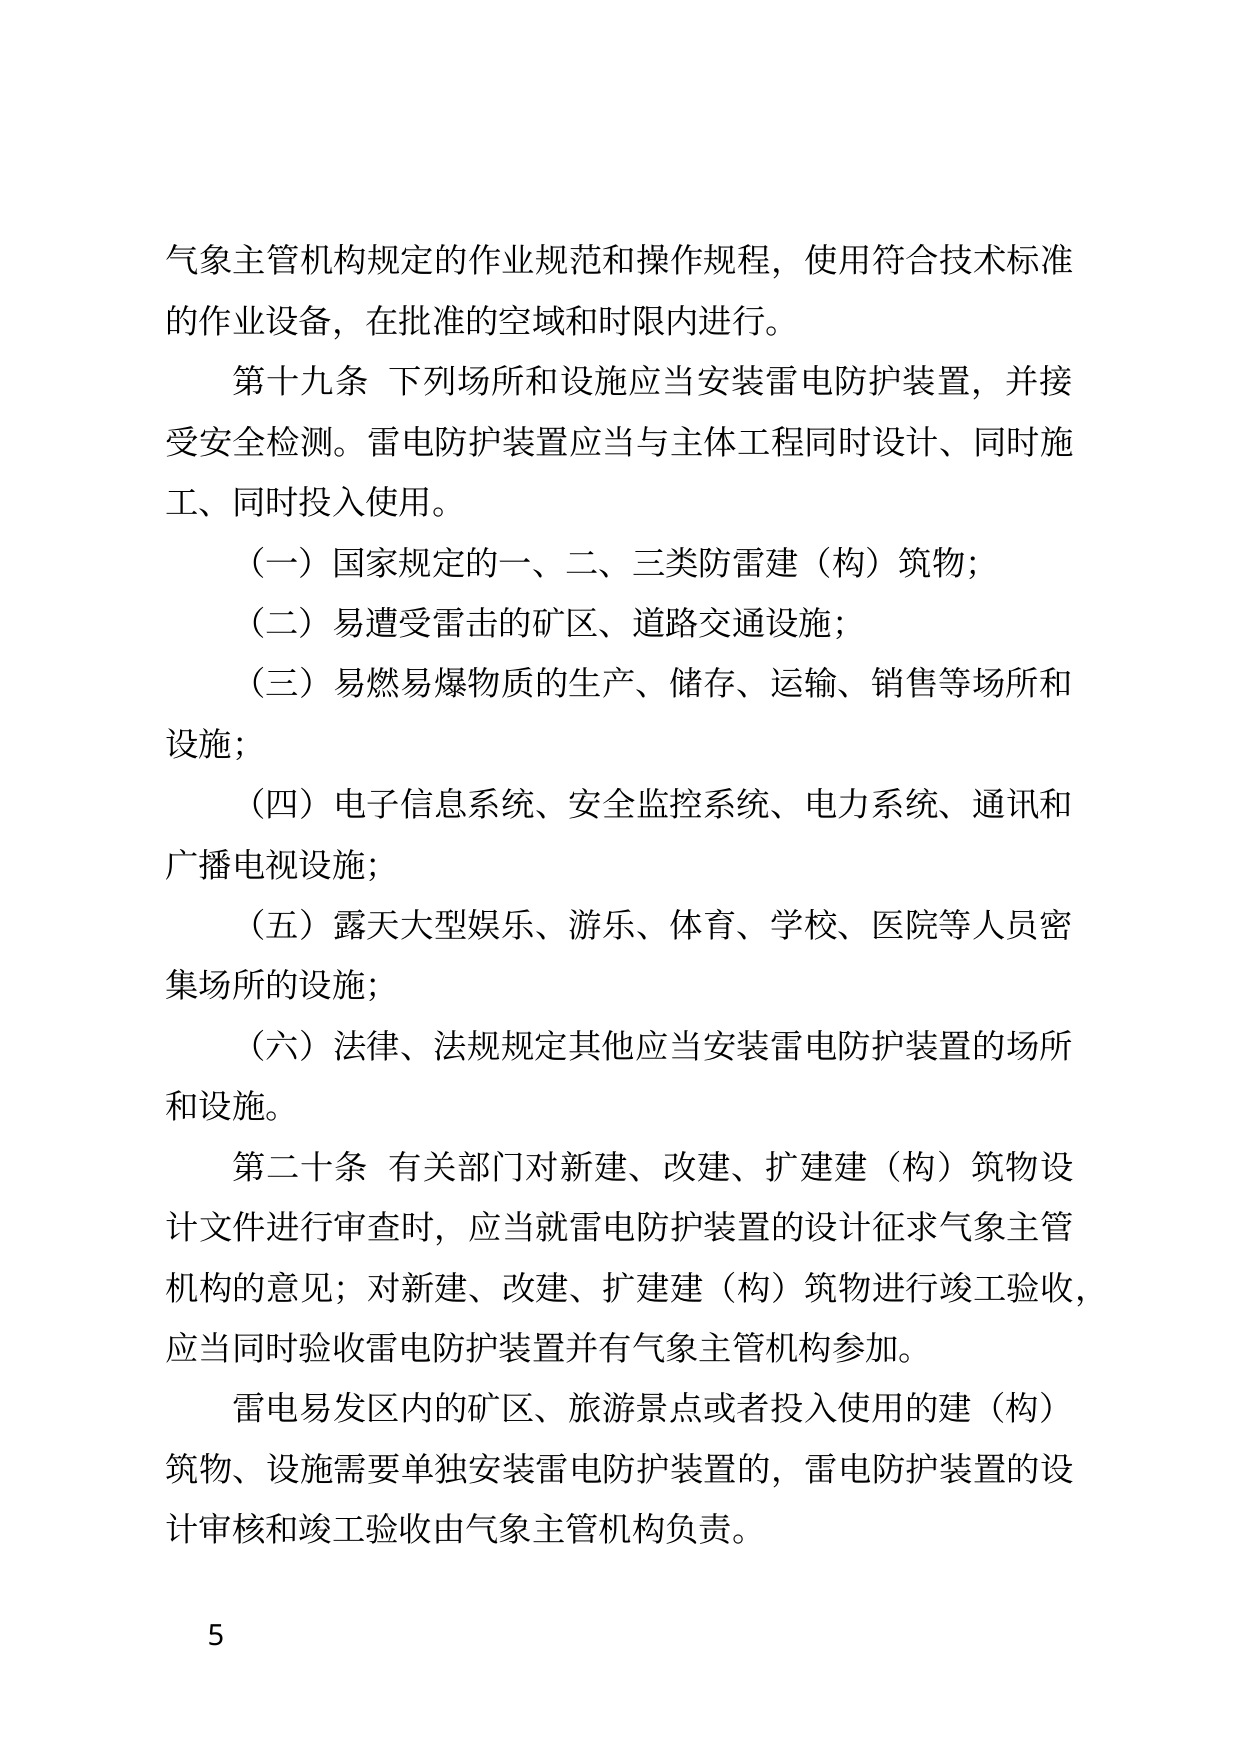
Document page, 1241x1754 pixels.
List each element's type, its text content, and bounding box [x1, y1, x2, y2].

text 第二十条 有关部门对新建、改建、扩建建（构）筑物设计文件进行审查时，应当就雷电防护装置的设计征求气象主管机构的意见；对新建、改建、扩建建（构）筑物进行竣工验收，应当同时验收雷电防护装置并有气象主管机构参加。 [165, 1131, 1075, 1372]
text （六）法律、法规规定其他应当安装雷电防护装置的场所和设施。 [165, 1010, 1075, 1131]
text （二）易遭受雷击的矿区、道路交通设施； [165, 587, 1075, 647]
text 雷电易发区内的矿区、旅游景点或者投入使用的建（构）筑物、设施需要单独安装雷电防护装置的，雷电防护装置的设计审核和竣工验收由气象主管机构负责。 [165, 1372, 1075, 1554]
text （三）易燃易爆物质的生产、储存、运输、销售等场所和设施； [165, 647, 1075, 768]
text 第十九条 下列场所和设施应当安装雷电防护装置，并接受安全检测。雷电防护装置应当与主体工程同时设计、同时施工、同时投入使用。 [165, 345, 1075, 527]
text （一）国家规定的一、二、三类防雷建（构）筑物； [165, 527, 1075, 587]
text （四）电子信息系统、安全监控系统、电力系统、通讯和广播电视设施； [165, 768, 1075, 889]
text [165, 224, 1075, 345]
text （五）露天大型娱乐、游乐、体育、学校、医院等人员密集场所的设施； [165, 889, 1075, 1010]
